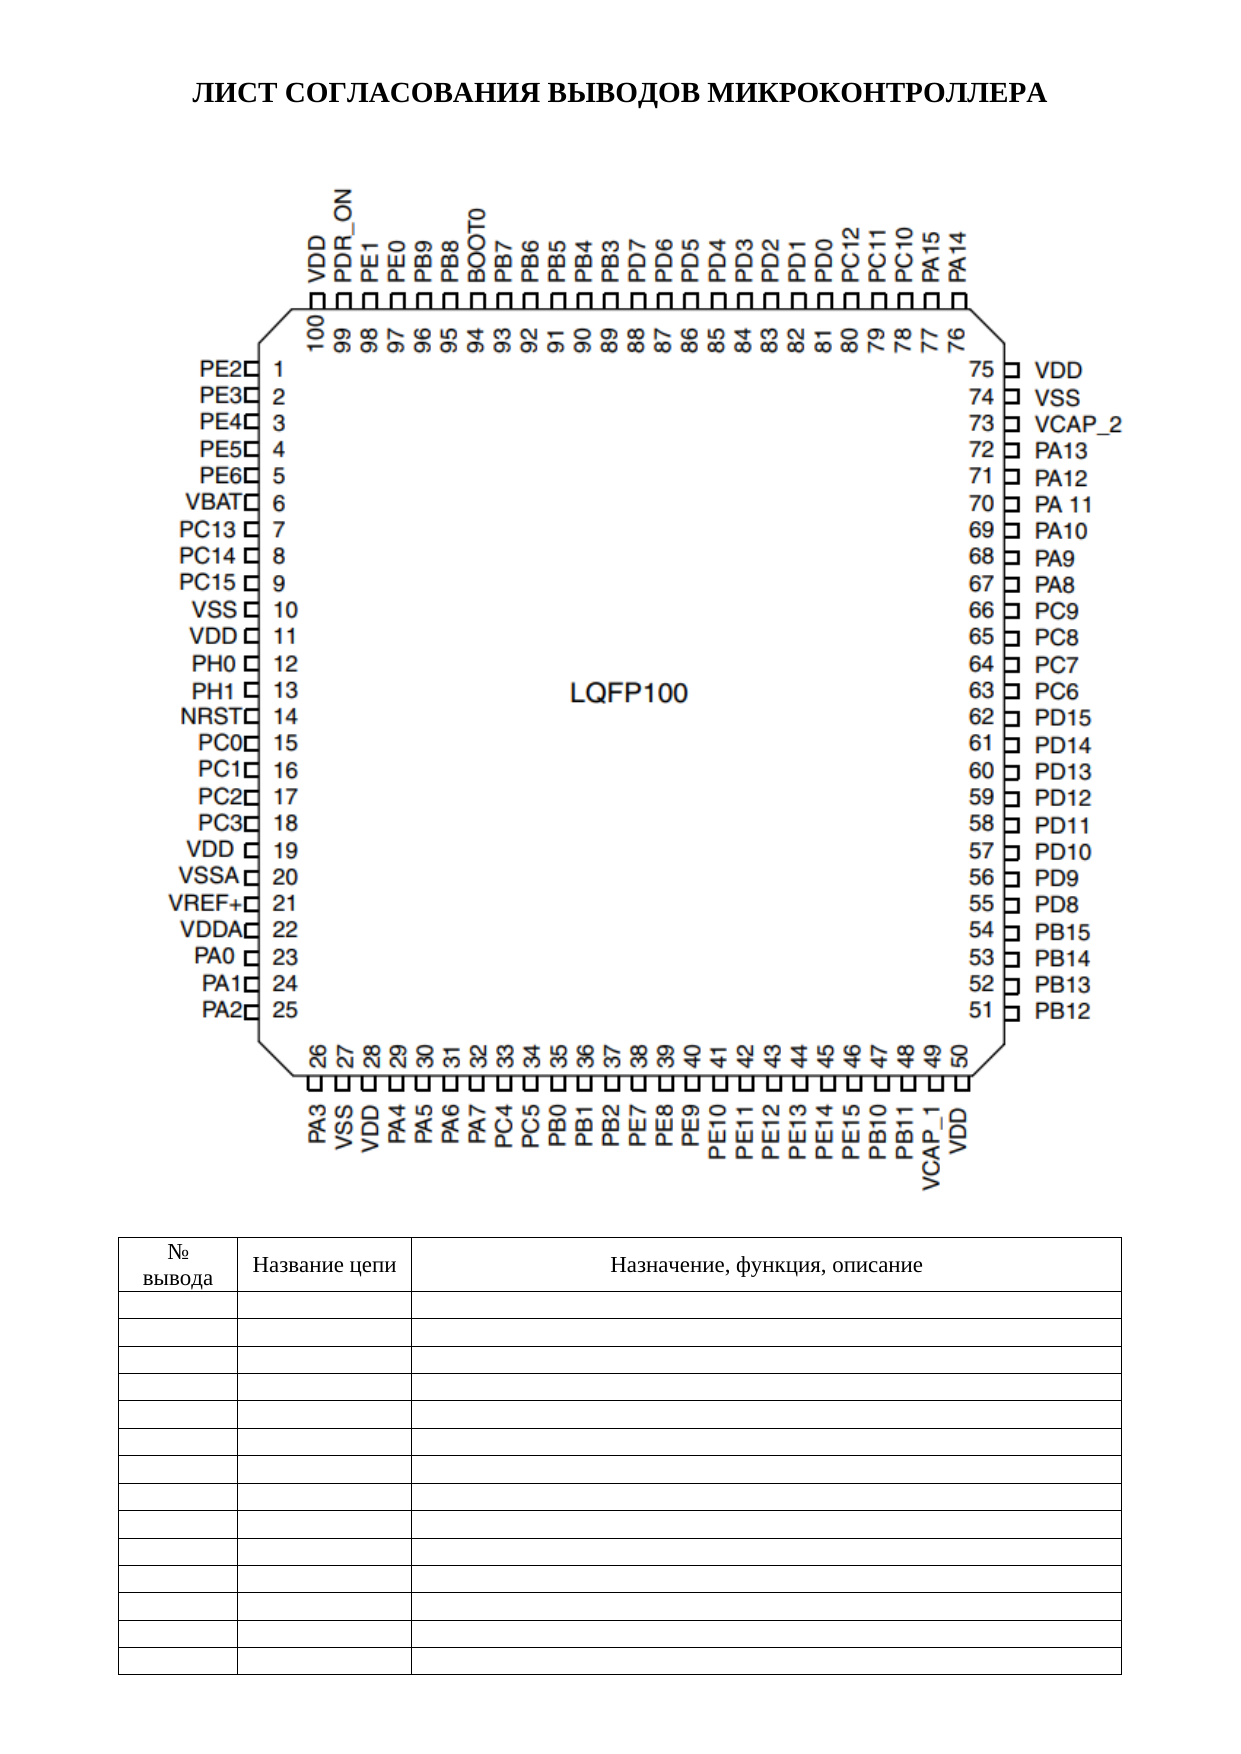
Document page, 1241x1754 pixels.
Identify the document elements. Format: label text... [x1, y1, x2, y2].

table_header Название цепи [238, 1238, 411, 1291]
table_cell [238, 1347, 411, 1373]
table_cell [412, 1566, 1121, 1592]
table_header Назначение, функция, описание [412, 1238, 1121, 1291]
text ЛИСТ СОГЛАСОВАНИЯ ВЫВОДОВ МИКРОКОНТРОЛЛЕРА [75, 75, 1165, 108]
table_cell [412, 1621, 1121, 1647]
table_header № вывода [119, 1238, 237, 1291]
table_cell [238, 1319, 411, 1346]
table_cell [238, 1456, 411, 1483]
table_cell [238, 1401, 411, 1428]
table_cell [119, 1347, 237, 1373]
table_cell [119, 1511, 237, 1537]
table_cell [119, 1319, 237, 1346]
table_cell [238, 1621, 411, 1647]
table_cell [412, 1429, 1121, 1455]
picture [75, 180, 1166, 1219]
table_cell [119, 1593, 237, 1619]
table_cell [238, 1648, 411, 1674]
table_cell [238, 1593, 411, 1619]
table_cell [412, 1593, 1121, 1619]
table_cell [412, 1539, 1121, 1565]
table_cell [412, 1292, 1121, 1318]
table_cell [238, 1566, 411, 1592]
table_cell [119, 1621, 237, 1647]
table_cell [119, 1456, 237, 1483]
table_cell [412, 1484, 1121, 1510]
table_cell [412, 1648, 1121, 1674]
table_cell [119, 1292, 237, 1318]
table_cell [238, 1539, 411, 1565]
table_cell [119, 1401, 237, 1428]
table_cell [412, 1319, 1121, 1346]
table_cell [119, 1566, 237, 1592]
table_cell [412, 1374, 1121, 1400]
table_cell [238, 1374, 411, 1400]
table_cell [119, 1374, 237, 1400]
table_cell [412, 1347, 1121, 1373]
table_cell [412, 1511, 1121, 1537]
table_cell [238, 1292, 411, 1318]
table_cell [238, 1484, 411, 1510]
table_cell [119, 1484, 237, 1510]
table_cell [119, 1539, 237, 1565]
table_cell [119, 1648, 237, 1674]
table_cell [238, 1429, 411, 1455]
table_cell [238, 1511, 411, 1537]
table_cell [412, 1401, 1121, 1428]
table_cell [119, 1429, 237, 1455]
table_cell [412, 1456, 1121, 1483]
